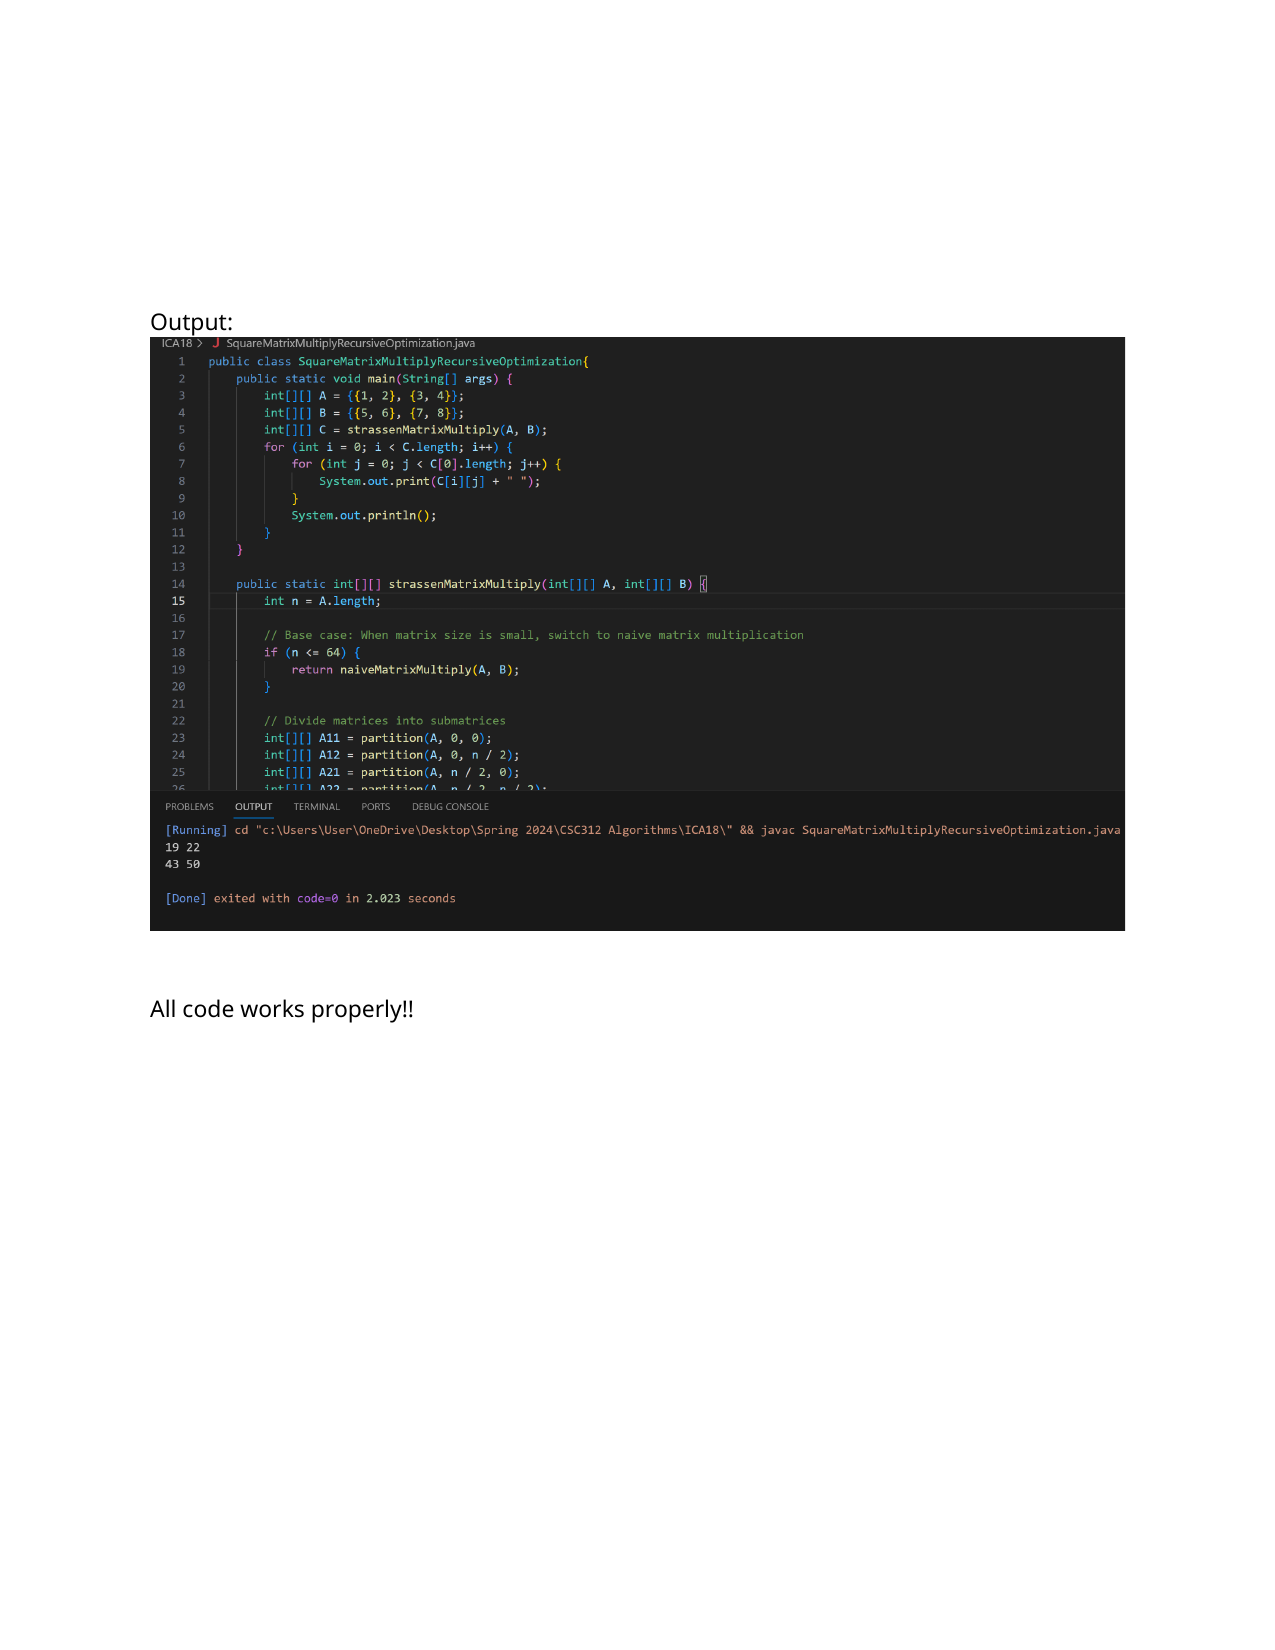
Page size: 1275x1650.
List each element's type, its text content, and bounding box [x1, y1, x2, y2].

text All code works properly!! [150, 993, 1125, 1024]
text Output: [150, 306, 1125, 337]
picture [150, 337, 1125, 931]
